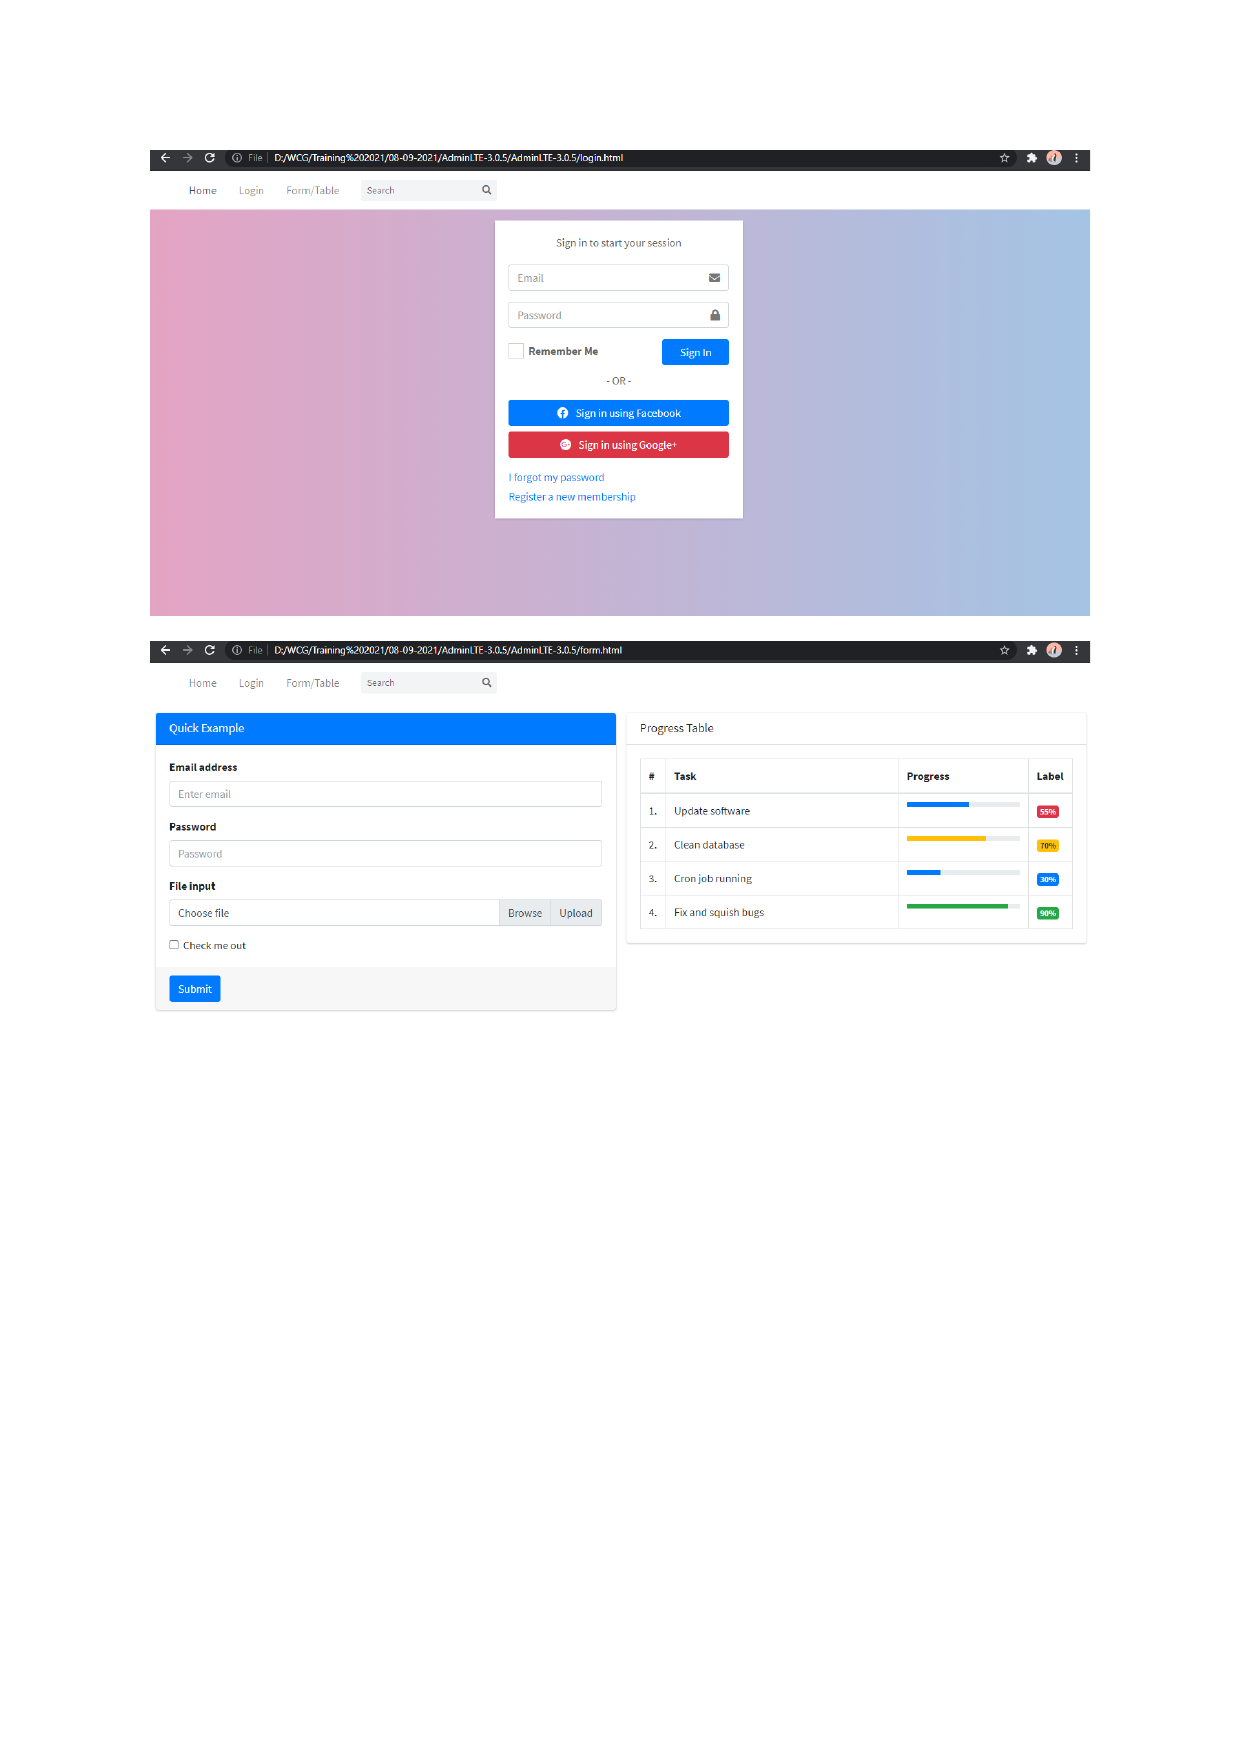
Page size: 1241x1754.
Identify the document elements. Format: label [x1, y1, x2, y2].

picture [150, 150, 1091, 616]
picture [150, 641, 1091, 1072]
